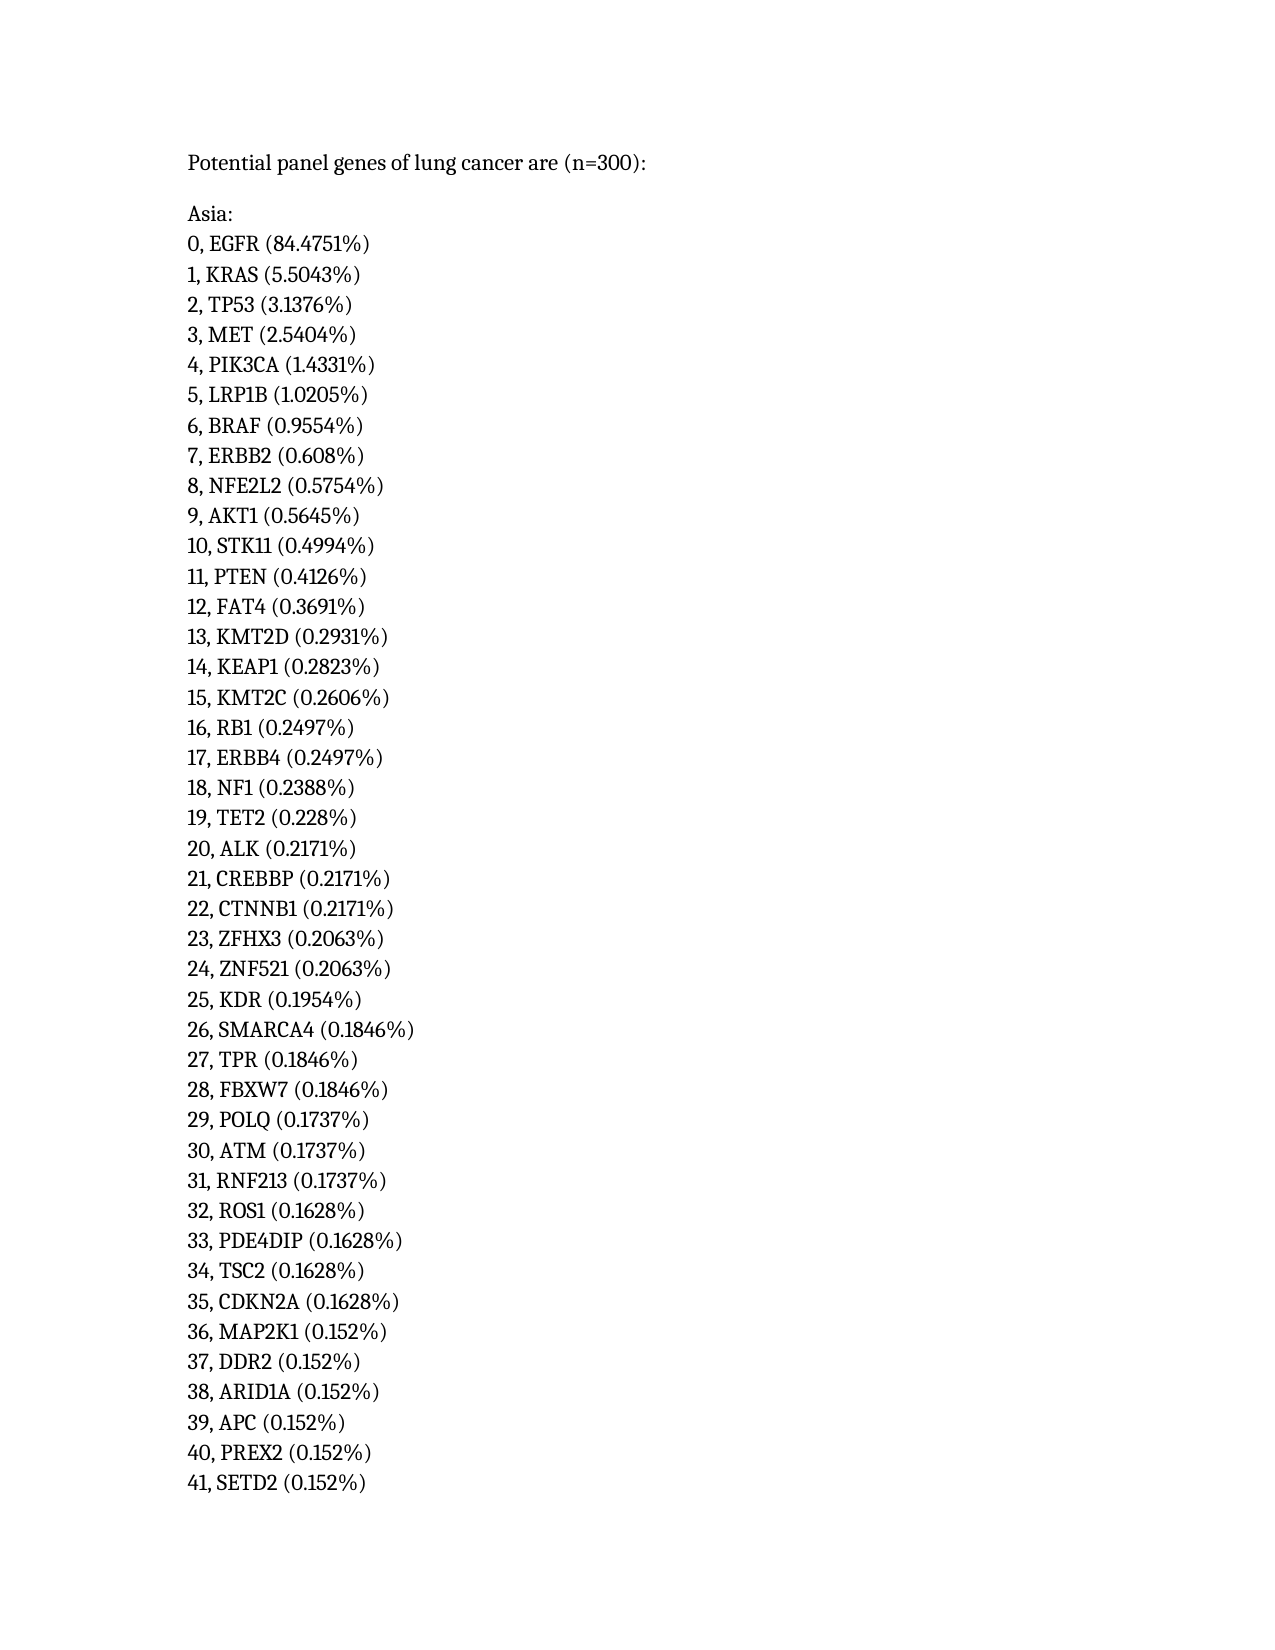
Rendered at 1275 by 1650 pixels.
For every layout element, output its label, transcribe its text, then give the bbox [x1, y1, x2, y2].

text Potential panel genes of lung cancer are (n=300): [187, 150, 1087, 176]
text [187, 201, 1087, 1496]
